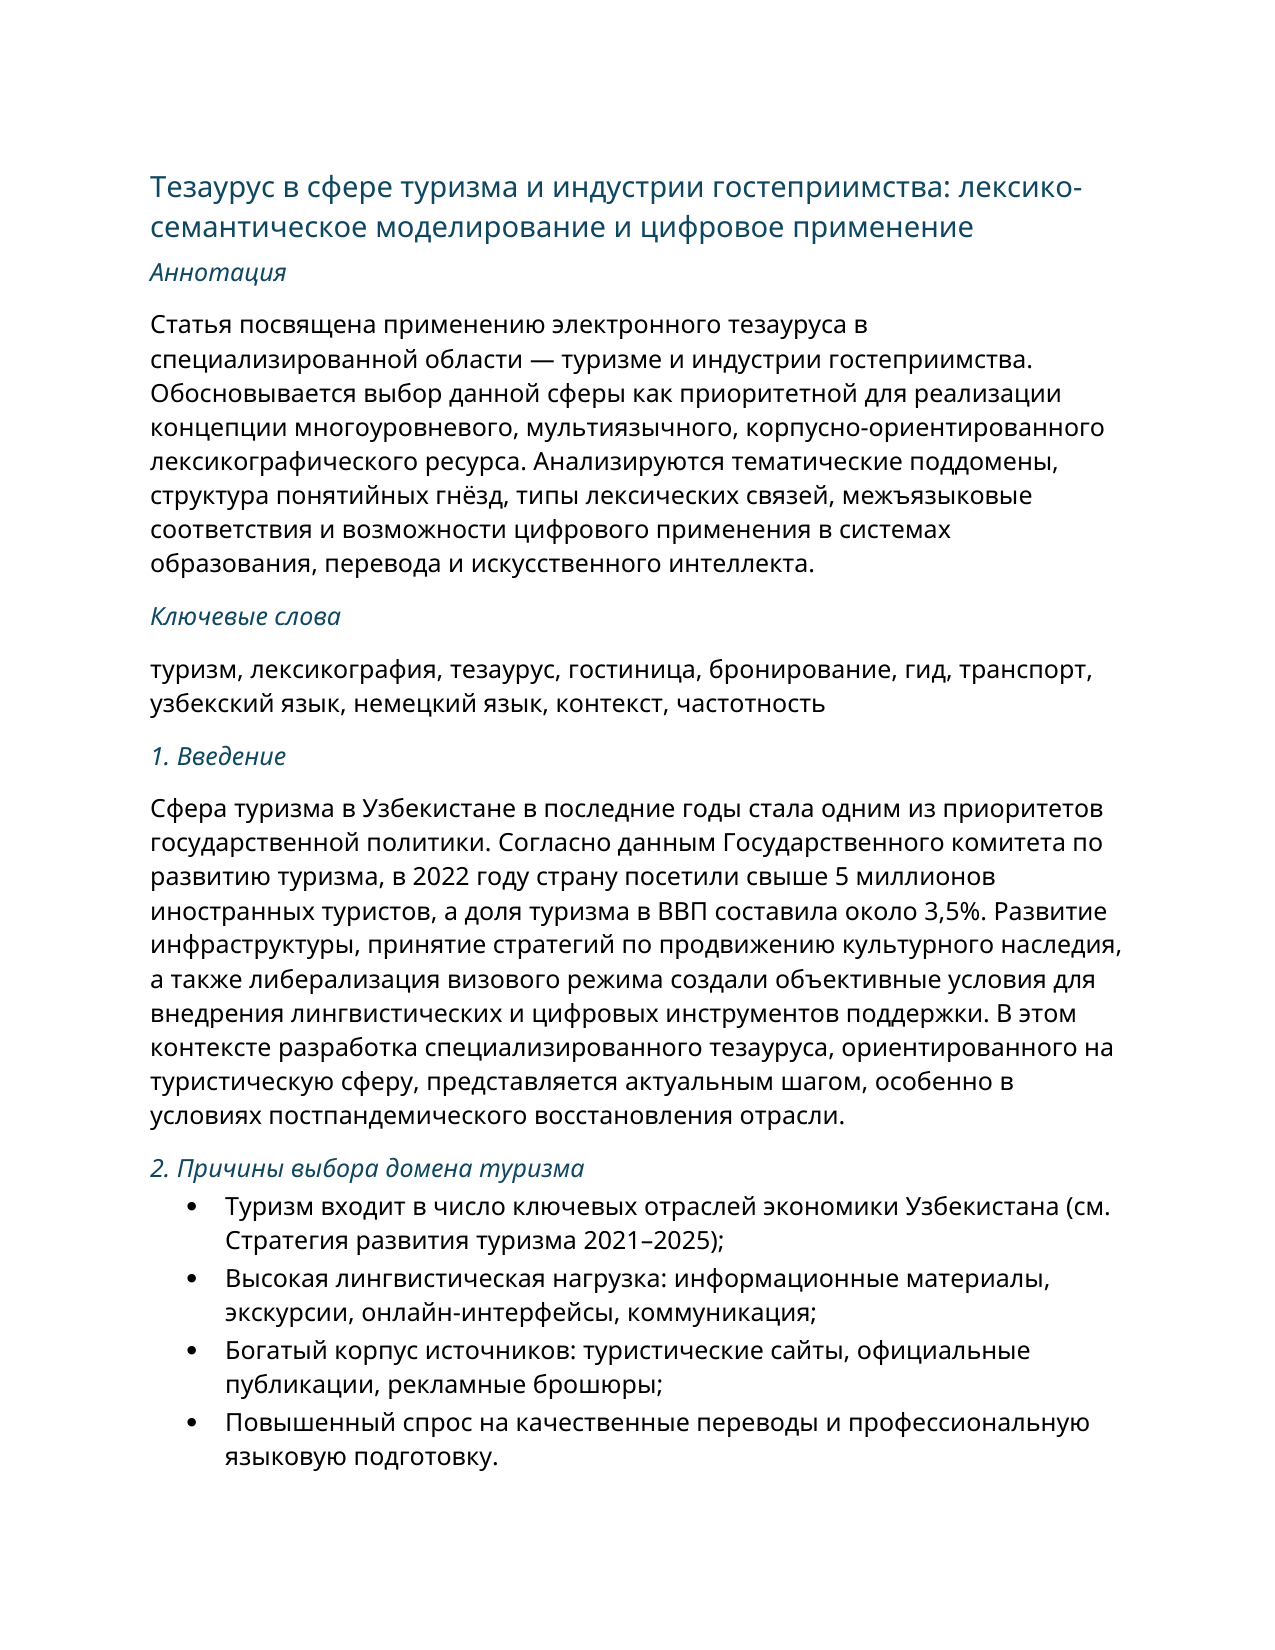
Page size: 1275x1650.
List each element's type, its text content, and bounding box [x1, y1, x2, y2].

text Сфера туризма в Узбекистане в последние годы стала одним из приоритетов государственной политики. Согласно данным Государственного комитета по развитию туризма, в 2022 году страну посетили свыше 5 миллионов иностранных туристов, а доля туризма в ВВП составила около 3,5%. Развитие инфраструктуры, принятие стратегий по продвижению культурного наследия, а также либерализация визового режима создали объективные условия для внедрения лингвистических и цифровых инструментов поддержки. В этом контексте разработка специализированного тезауруса, ориентированного на туристическую сферу, представляется актуальным шагом, особенно в условиях постпандемического восстановления отрасли. [150, 791, 1125, 1132]
subtitle 2. Причины выбора домена туризма [150, 1150, 1125, 1184]
subtitle 1. Введение [150, 738, 1125, 772]
subtitle Аннотация [150, 254, 1125, 288]
list Богатый корпус источников: туристические сайты, официальные публикации, рекламные брошюры; [187, 1332, 1125, 1400]
text Статья посвящена применению электронного тезауруса в специализированной области — туризме и индустрии гостеприимства. Обосновывается выбор данной сферы как приоритетной для реализации концепции многоуровневого, мультиязычного, корпусно-ориентированного лексикографического ресурса. Анализируются тематические поддомены, структура понятийных гнёзд, типы лексических связей, межъязыковые соответствия и возможности цифрового применения в системах образования, перевода и искусственного интеллекта. [150, 307, 1125, 580]
subtitle Тезаурус в сфере туризма и индустрии гостеприимства: лексико-семантическое моделирование и цифровое применение [150, 167, 1125, 246]
text туризм, лексикография, тезаурус, гостиница, бронирование, гид, транспорт, узбекский язык, немецкий язык, контекст, частотность [150, 651, 1125, 719]
list Туризм входит в число ключевых отраслей экономики Узбекистана (см. Стратегия развития туризма 2021–2025); [187, 1188, 1125, 1257]
list Высокая лингвистическая нагрузка: информационные материалы, экскурсии, онлайн-интерфейсы, коммуникация; [187, 1260, 1125, 1328]
list Повышенный спрос на качественные переводы и профессиональную языковую подготовку. [187, 1404, 1125, 1472]
subtitle Ключевые слова [150, 598, 1125, 632]
